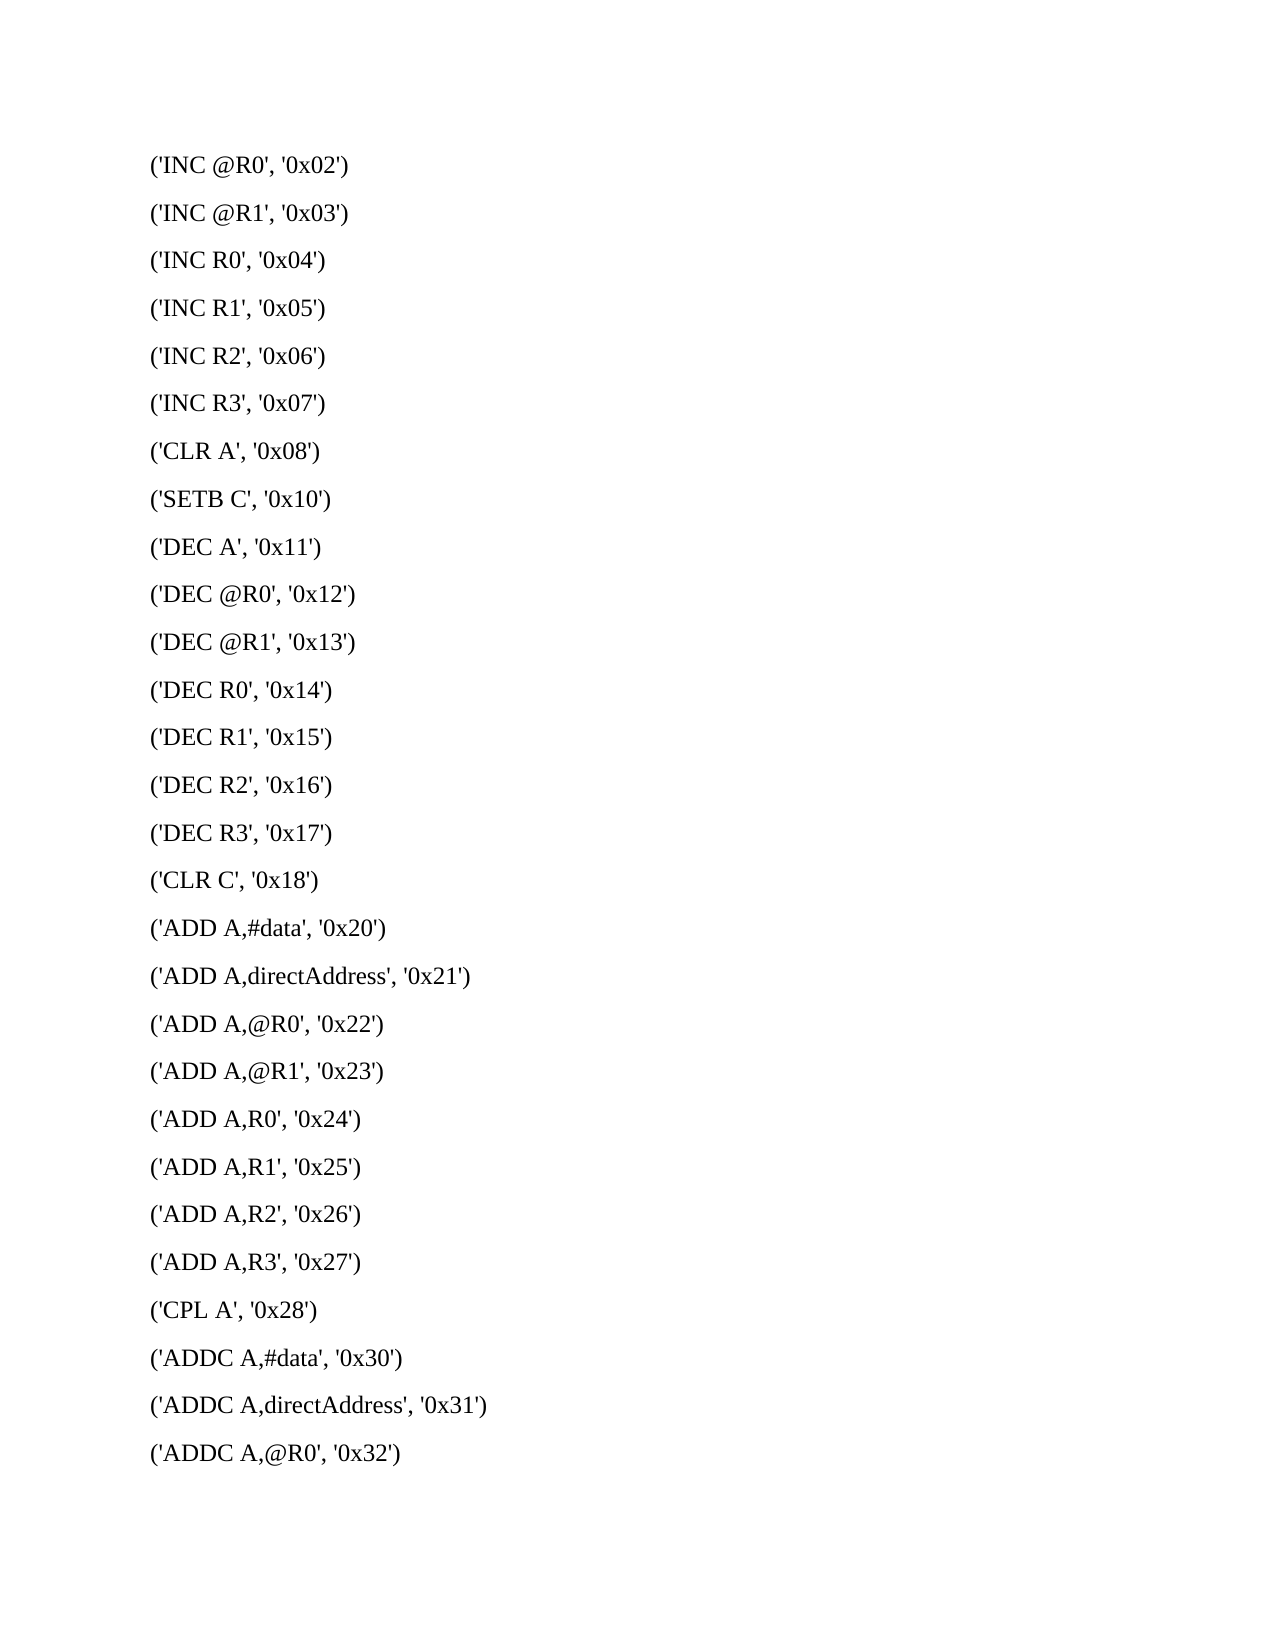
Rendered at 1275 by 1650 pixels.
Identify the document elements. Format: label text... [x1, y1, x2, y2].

text ('ADD A,R3', '0x27') [150, 1247, 1125, 1276]
text ('CPL A', '0x28') [150, 1295, 1125, 1324]
text ('INC @R1', '0x03') [150, 198, 1125, 226]
text ('DEC @R1', '0x13') [150, 627, 1125, 656]
text ('CLR C', '0x18') [150, 866, 1125, 894]
text ('ADD A,@R1', '0x23') [150, 1056, 1125, 1085]
text ('DEC R1', '0x15') [150, 722, 1125, 751]
text ('SETB C', '0x10') [150, 484, 1125, 513]
text ('DEC R0', '0x14') [150, 675, 1125, 703]
text ('INC R2', '0x06') [150, 341, 1125, 369]
text ('ADD A,R1', '0x25') [150, 1152, 1125, 1181]
text ('ADDC A,#data', '0x30') [150, 1343, 1125, 1371]
text ('DEC R3', '0x17') [150, 818, 1125, 847]
text ('ADDC A,@R0', '0x32') [150, 1438, 1125, 1467]
text ('ADD A,R0', '0x24') [150, 1104, 1125, 1133]
text ('INC R3', '0x07') [150, 388, 1125, 417]
text ('ADD A,#data', '0x20') [150, 913, 1125, 942]
text ('CLR A', '0x08') [150, 436, 1125, 465]
text ('INC @R0', '0x02') [150, 150, 1125, 179]
text ('ADD A,R2', '0x26') [150, 1199, 1125, 1228]
text ('DEC @R0', '0x12') [150, 579, 1125, 608]
text ('DEC A', '0x11') [150, 532, 1125, 560]
text ('INC R1', '0x05') [150, 293, 1125, 322]
text ('ADD A,@R0', '0x22') [150, 1009, 1125, 1037]
text ('ADDC A,directAddress', '0x31') [150, 1390, 1125, 1419]
text ('ADD A,directAddress', '0x21') [150, 961, 1125, 990]
text ('DEC R2', '0x16') [150, 770, 1125, 799]
text ('INC R0', '0x04') [150, 245, 1125, 274]
